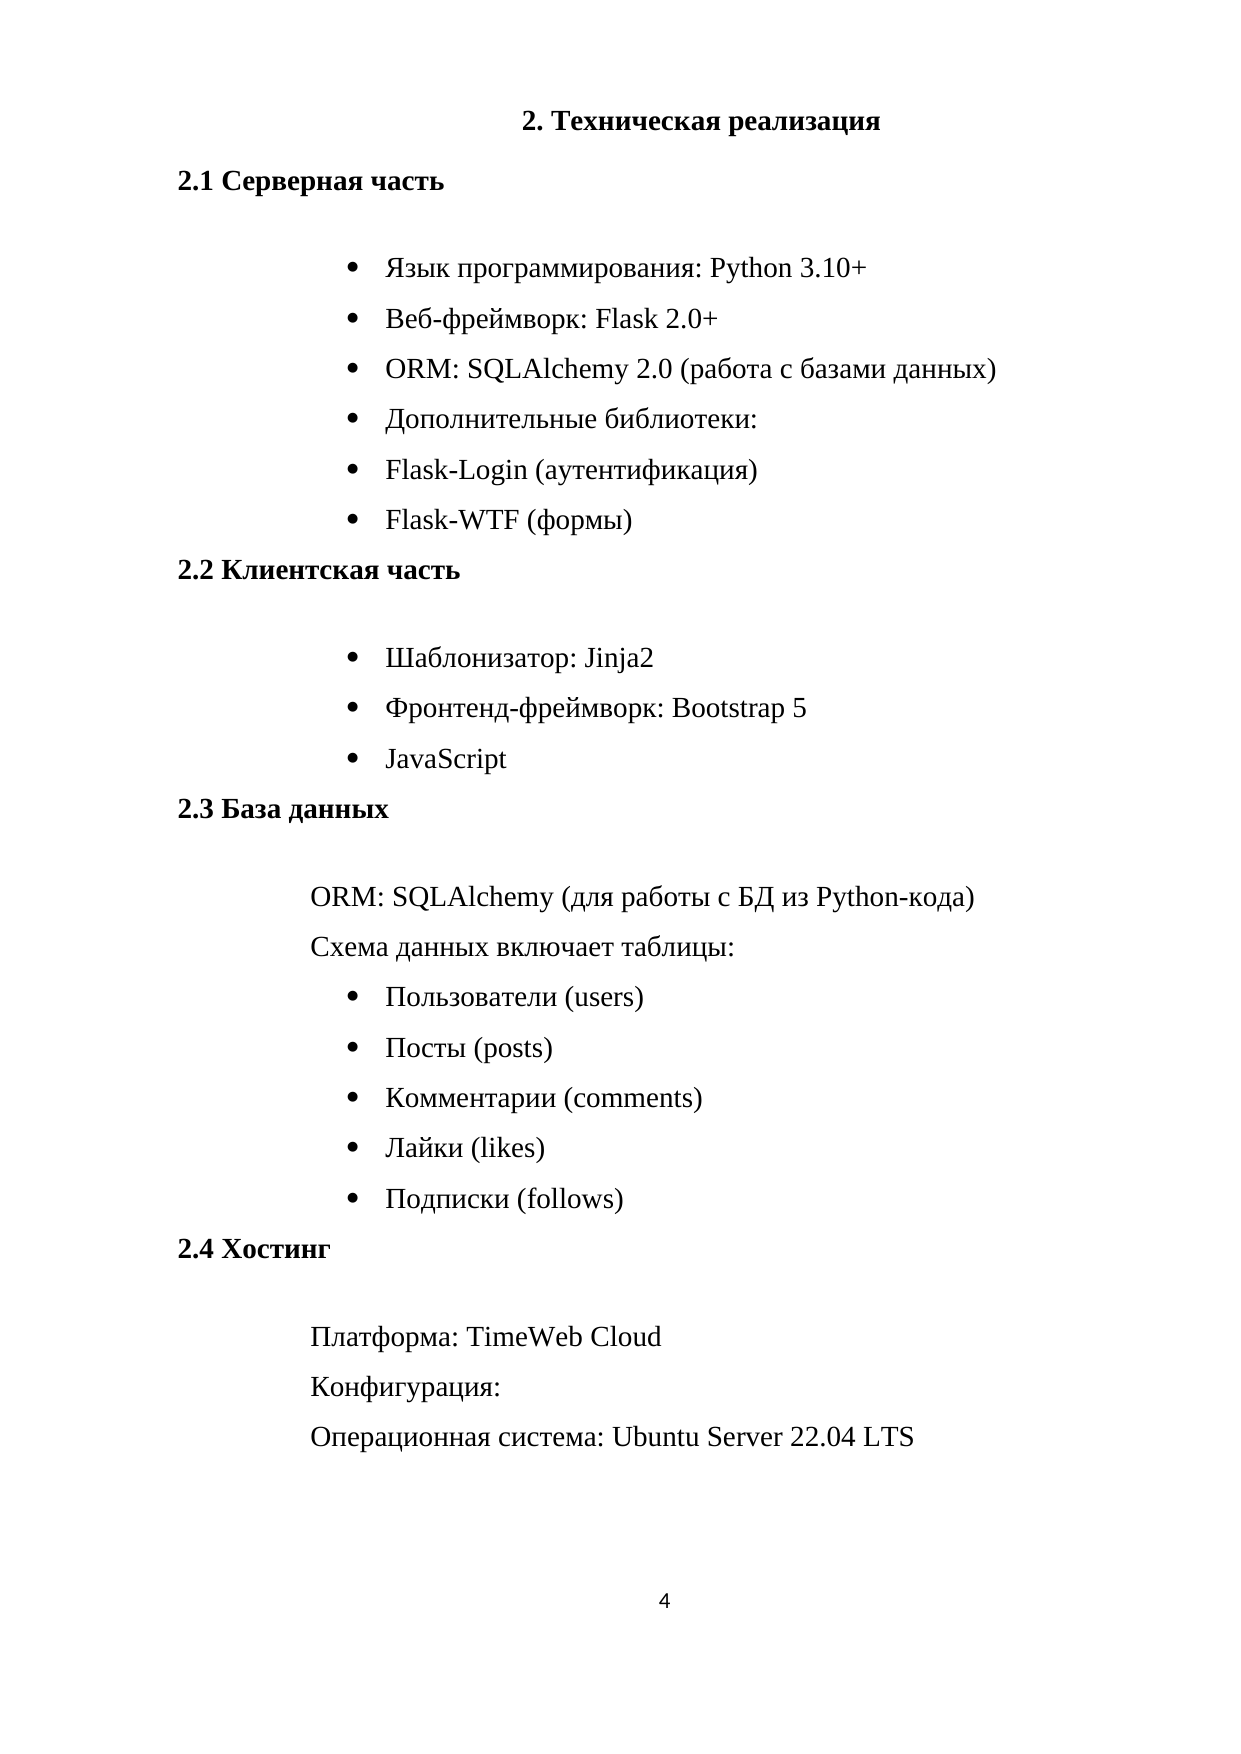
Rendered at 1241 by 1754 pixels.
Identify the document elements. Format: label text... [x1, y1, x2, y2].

list Дополнительные библиотеки: [348, 402, 1092, 435]
list Flask-WTF (формы) [348, 502, 1092, 536]
text Конфигурация: [251, 1369, 1092, 1403]
text 2.1 Серверная часть [177, 163, 1152, 196]
text 2.3 База данных [177, 791, 1152, 825]
text 2.4 Хостинг [177, 1231, 1152, 1264]
list Посты (posts) [348, 1030, 1092, 1063]
list Язык программирования: Python 3.10+ [348, 251, 1092, 284]
text Платформа: TimeWeb Cloud [251, 1319, 1092, 1352]
text 2. Техническая реализация [177, 103, 1152, 137]
list Лайки (likes) [348, 1130, 1092, 1164]
list JavaScript [348, 741, 1092, 774]
list ORM: SQLAlchemy 2.0 (работа с базами данных) [348, 351, 1092, 385]
list Фронтенд-фреймворк: Bootstrap 5 [348, 691, 1092, 724]
list Веб-фреймворк: Flask 2.0+ [348, 301, 1092, 334]
text ORM: SQLAlchemy (для работы с БД из Python-кода) [251, 879, 1092, 913]
text Схема данных включает таблицы: [251, 929, 1092, 963]
text 2.2 Клиентская часть [177, 552, 1152, 586]
list Подписки (follows) [348, 1181, 1092, 1214]
list Комментарии (comments) [348, 1080, 1092, 1114]
list Шаблонизатор: Jinja2 [348, 640, 1092, 674]
list Пользователи (users) [348, 979, 1092, 1013]
list Flask-Login (аутентификация) [348, 452, 1092, 486]
text Операционная система: Ubuntu Server 22.04 LTS [251, 1419, 1092, 1453]
